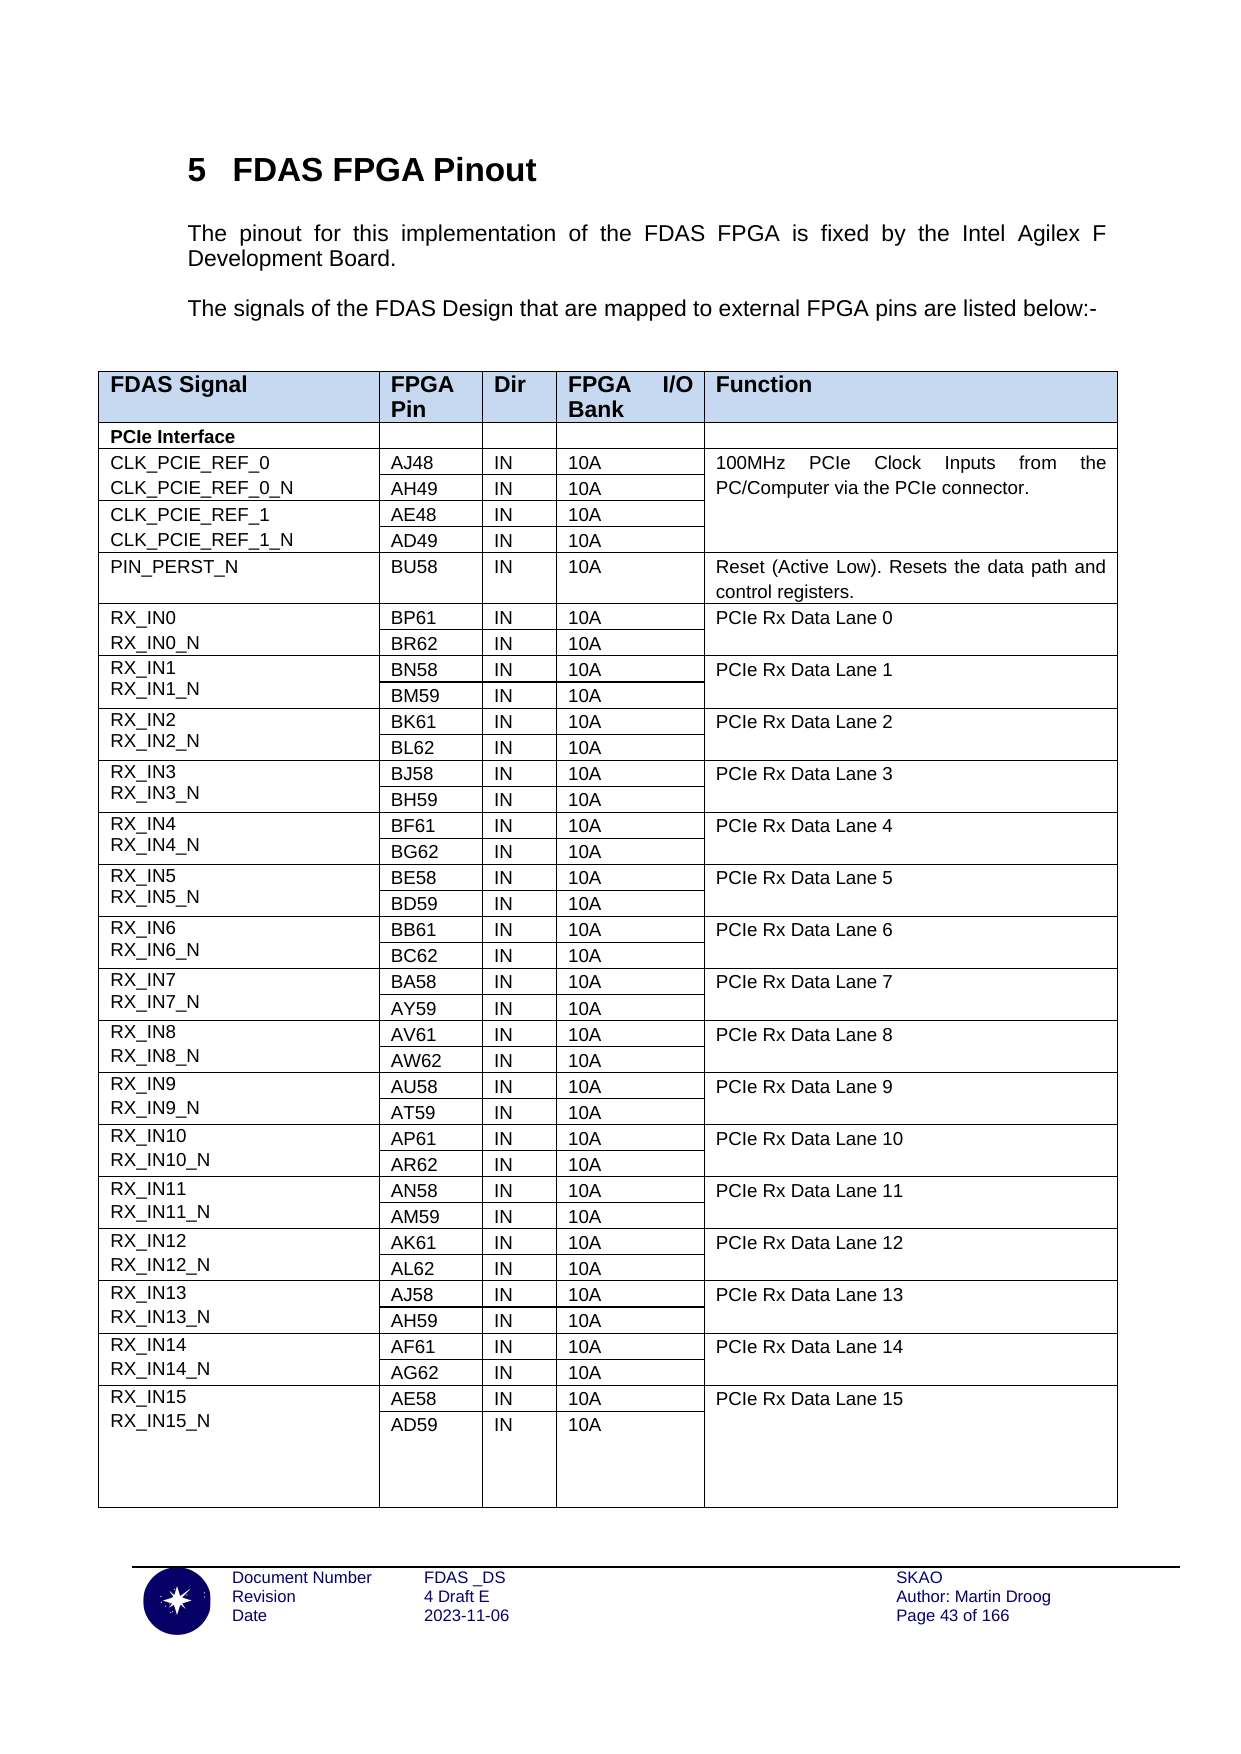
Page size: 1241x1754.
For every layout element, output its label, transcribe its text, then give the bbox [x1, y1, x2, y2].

table_cell 10A [557, 839, 704, 864]
table_cell 10A [557, 501, 704, 526]
table_cell IN [483, 943, 556, 968]
table_cell BA58 [380, 969, 482, 994]
table_cell IN [483, 709, 556, 733]
table_cell CLK_PCIE_REF_0 CLK_PCIE_REF_0_N [99, 449, 379, 500]
table_cell IN [483, 1099, 556, 1124]
table_cell IN [483, 1386, 556, 1411]
table_cell IN [483, 1412, 556, 1507]
subtitle FDAS FPGA Pinout [187, 150, 1107, 188]
table_cell AG62 [380, 1360, 482, 1384]
table_cell PCIe Rx Data Lane 2 [705, 709, 1117, 759]
table_cell IN [483, 604, 556, 629]
table_cell Reset (Active Low). Resets the data path and control registers. [705, 553, 1117, 603]
table_cell IN [483, 449, 556, 474]
table_cell 10A [557, 1334, 704, 1358]
table_cell 100MHz PCIe Clock Inputs from the PC/Computer via the PCIe connector. [705, 449, 1117, 552]
table_cell IN [483, 813, 556, 838]
table_cell 10A [557, 604, 704, 629]
table_header FDAS Signal [99, 372, 379, 422]
table_cell IN [483, 735, 556, 759]
table_cell RX_IN2 RX_IN2_N [99, 709, 379, 759]
table_cell 10A [557, 527, 704, 552]
table_cell AK61 [380, 1229, 482, 1254]
table_cell PCIe Rx Data Lane 5 [705, 865, 1117, 916]
table_cell RX_IN7 RX_IN7_N [99, 969, 379, 1020]
table_header FPGA Pin [380, 372, 482, 422]
table_cell BB61 [380, 917, 482, 942]
table_cell IN [483, 1151, 556, 1176]
table_cell IN [483, 995, 556, 1020]
table_cell RX_IN13 RX_IN13_N [99, 1281, 379, 1332]
table_cell 10A [557, 683, 704, 707]
table_cell BE58 [380, 865, 482, 890]
table_cell AD59 [380, 1412, 482, 1507]
table_cell 10A [557, 865, 704, 890]
table_cell 10A [557, 1412, 704, 1507]
table_cell AM59 [380, 1203, 482, 1228]
table_cell 10A [557, 709, 704, 733]
table_cell RX_IN10 RX_IN10_N [99, 1125, 379, 1176]
table_cell PCIe Rx Data Lane 11 [705, 1177, 1117, 1228]
table_cell RX_IN3 RX_IN3_N [99, 761, 379, 812]
table_header FPGA I/O Bank [557, 372, 704, 422]
table_cell AH49 [380, 475, 482, 500]
table_cell [557, 423, 704, 448]
table_cell BR62 [380, 630, 482, 655]
table_cell 10A [557, 943, 704, 968]
table_cell BK61 [380, 709, 482, 733]
table_cell AY59 [380, 995, 482, 1020]
table_cell 10A [557, 787, 704, 812]
table_cell BJ58 [380, 761, 482, 786]
table_cell BL62 [380, 735, 482, 759]
table_cell AE48 [380, 501, 482, 526]
table_cell IN [483, 527, 556, 552]
table_cell PCIe Interface [99, 423, 379, 448]
table_cell RX_IN0 RX_IN0_N [99, 604, 379, 655]
table_cell IN [483, 475, 556, 500]
table_cell AJ48 [380, 449, 482, 474]
table_cell PCIe Rx Data Lane 1 [705, 656, 1117, 707]
table_cell 10A [557, 813, 704, 838]
table_cell AD49 [380, 527, 482, 552]
table_cell IN [483, 891, 556, 916]
table_cell IN [483, 1308, 556, 1332]
table_cell 10A [557, 761, 704, 786]
table_cell 10A [557, 1386, 704, 1411]
table_cell IN [483, 969, 556, 994]
table_cell AN58 [380, 1177, 482, 1202]
table_cell 10A [557, 1099, 704, 1124]
table_cell 10A [557, 475, 704, 500]
table_cell RX_IN8 RX_IN8_N [99, 1021, 379, 1072]
table_cell 10A [557, 735, 704, 759]
table_cell AF61 [380, 1334, 482, 1358]
table_cell AV61 [380, 1021, 482, 1046]
table_cell IN [483, 683, 556, 707]
table_cell IN [483, 1334, 556, 1358]
table_cell 10A [557, 1073, 704, 1098]
table_cell RX_IN11 RX_IN11_N [99, 1177, 379, 1228]
table_cell 10A [557, 917, 704, 942]
text The pinout for this implementation of the FDAS FPGA is fixed by the Intel Agilex F Development Board. [187, 221, 1107, 271]
table_cell IN [483, 1360, 556, 1384]
table_cell IN [483, 1203, 556, 1228]
table_cell BU58 [380, 553, 482, 603]
table_cell RX_IN4 RX_IN4_N [99, 813, 379, 864]
table_cell PCIe Rx Data Lane 3 [705, 761, 1117, 812]
table_cell AP61 [380, 1125, 482, 1150]
table_cell IN [483, 553, 556, 603]
table_cell PCIe Rx Data Lane 13 [705, 1281, 1117, 1332]
table_cell 10A [557, 1229, 704, 1254]
table_cell PCIe Rx Data Lane 15 [705, 1386, 1117, 1507]
table_cell 10A [557, 1177, 704, 1202]
table_cell PCIe Rx Data Lane 0 [705, 604, 1117, 655]
table_cell BN58 [380, 656, 482, 681]
table_cell IN [483, 1125, 556, 1150]
table_cell RX_IN9 RX_IN9_N [99, 1073, 379, 1124]
table_cell AJ58 [380, 1281, 482, 1306]
table_cell AE58 [380, 1386, 482, 1411]
table_cell IN [483, 1177, 556, 1202]
table_cell IN [483, 1047, 556, 1072]
table_cell RX_IN15 RX_IN15_N [99, 1386, 379, 1507]
table_cell BG62 [380, 839, 482, 864]
table_cell BH59 [380, 787, 482, 812]
table_cell 10A [557, 1151, 704, 1176]
table_cell 10A [557, 656, 704, 681]
table_cell 10A [557, 1125, 704, 1150]
table_cell IN [483, 839, 556, 864]
table_cell BD59 [380, 891, 482, 916]
table_cell 10A [557, 1203, 704, 1228]
table_cell PCIe Rx Data Lane 8 [705, 1021, 1117, 1072]
text The signals of the FDAS Design that are mapped to external FPGA pins are listed below:- [187, 296, 1107, 321]
table_cell RX_IN14 RX_IN14_N [99, 1334, 379, 1384]
picture [143, 1567, 211, 1635]
table_cell RX_IN1 RX_IN1_N [99, 656, 379, 707]
table_cell IN [483, 761, 556, 786]
table_cell IN [483, 1021, 556, 1046]
table_cell 10A [557, 1308, 704, 1332]
table_cell BM59 [380, 683, 482, 707]
table_cell AR62 [380, 1151, 482, 1176]
table_header Dir [483, 372, 556, 422]
table_cell 10A [557, 1281, 704, 1306]
table_cell IN [483, 630, 556, 655]
table_cell [705, 423, 1117, 448]
table_cell PCIe Rx Data Lane 6 [705, 917, 1117, 968]
table_cell PIN_PERST_N [99, 553, 379, 603]
table_cell 10A [557, 891, 704, 916]
table_cell CLK_PCIE_REF_1 CLK_PCIE_REF_1_N [99, 501, 379, 552]
table_cell 10A [557, 449, 704, 474]
table_cell IN [483, 787, 556, 812]
table_cell 10A [557, 969, 704, 994]
table_cell IN [483, 865, 556, 890]
table_cell AT59 [380, 1099, 482, 1124]
table_cell PCIe Rx Data Lane 7 [705, 969, 1117, 1020]
table_cell PCIe Rx Data Lane 10 [705, 1125, 1117, 1176]
table_cell AH59 [380, 1308, 482, 1332]
table_cell PCIe Rx Data Lane 4 [705, 813, 1117, 864]
table_cell 10A [557, 553, 704, 603]
table_cell IN [483, 1073, 556, 1098]
table_cell PCIe Rx Data Lane 12 [705, 1229, 1117, 1280]
table_cell RX_IN5 RX_IN5_N [99, 865, 379, 916]
table_cell BP61 [380, 604, 482, 629]
table_cell 10A [557, 1255, 704, 1280]
table_header Function [705, 372, 1117, 422]
table_cell 10A [557, 1021, 704, 1046]
table_cell [380, 423, 482, 448]
table_cell AU58 [380, 1073, 482, 1098]
table_cell 10A [557, 995, 704, 1020]
table_cell BC62 [380, 943, 482, 968]
table_cell AW62 [380, 1047, 482, 1072]
table_cell PCIe Rx Data Lane 14 [705, 1334, 1117, 1384]
table_cell RX_IN6 RX_IN6_N [99, 917, 379, 968]
table_cell 10A [557, 1360, 704, 1384]
table_cell IN [483, 501, 556, 526]
table_cell IN [483, 1281, 556, 1306]
table_cell [483, 423, 556, 448]
table_cell PCIe Rx Data Lane 9 [705, 1073, 1117, 1124]
table_cell IN [483, 917, 556, 942]
table_cell 10A [557, 630, 704, 655]
table_cell IN [483, 1255, 556, 1280]
table_cell AL62 [380, 1255, 482, 1280]
table_cell 10A [557, 1047, 704, 1072]
table_cell IN [483, 656, 556, 681]
table_cell BF61 [380, 813, 482, 838]
table_cell RX_IN12 RX_IN12_N [99, 1229, 379, 1280]
table_cell IN [483, 1229, 556, 1254]
